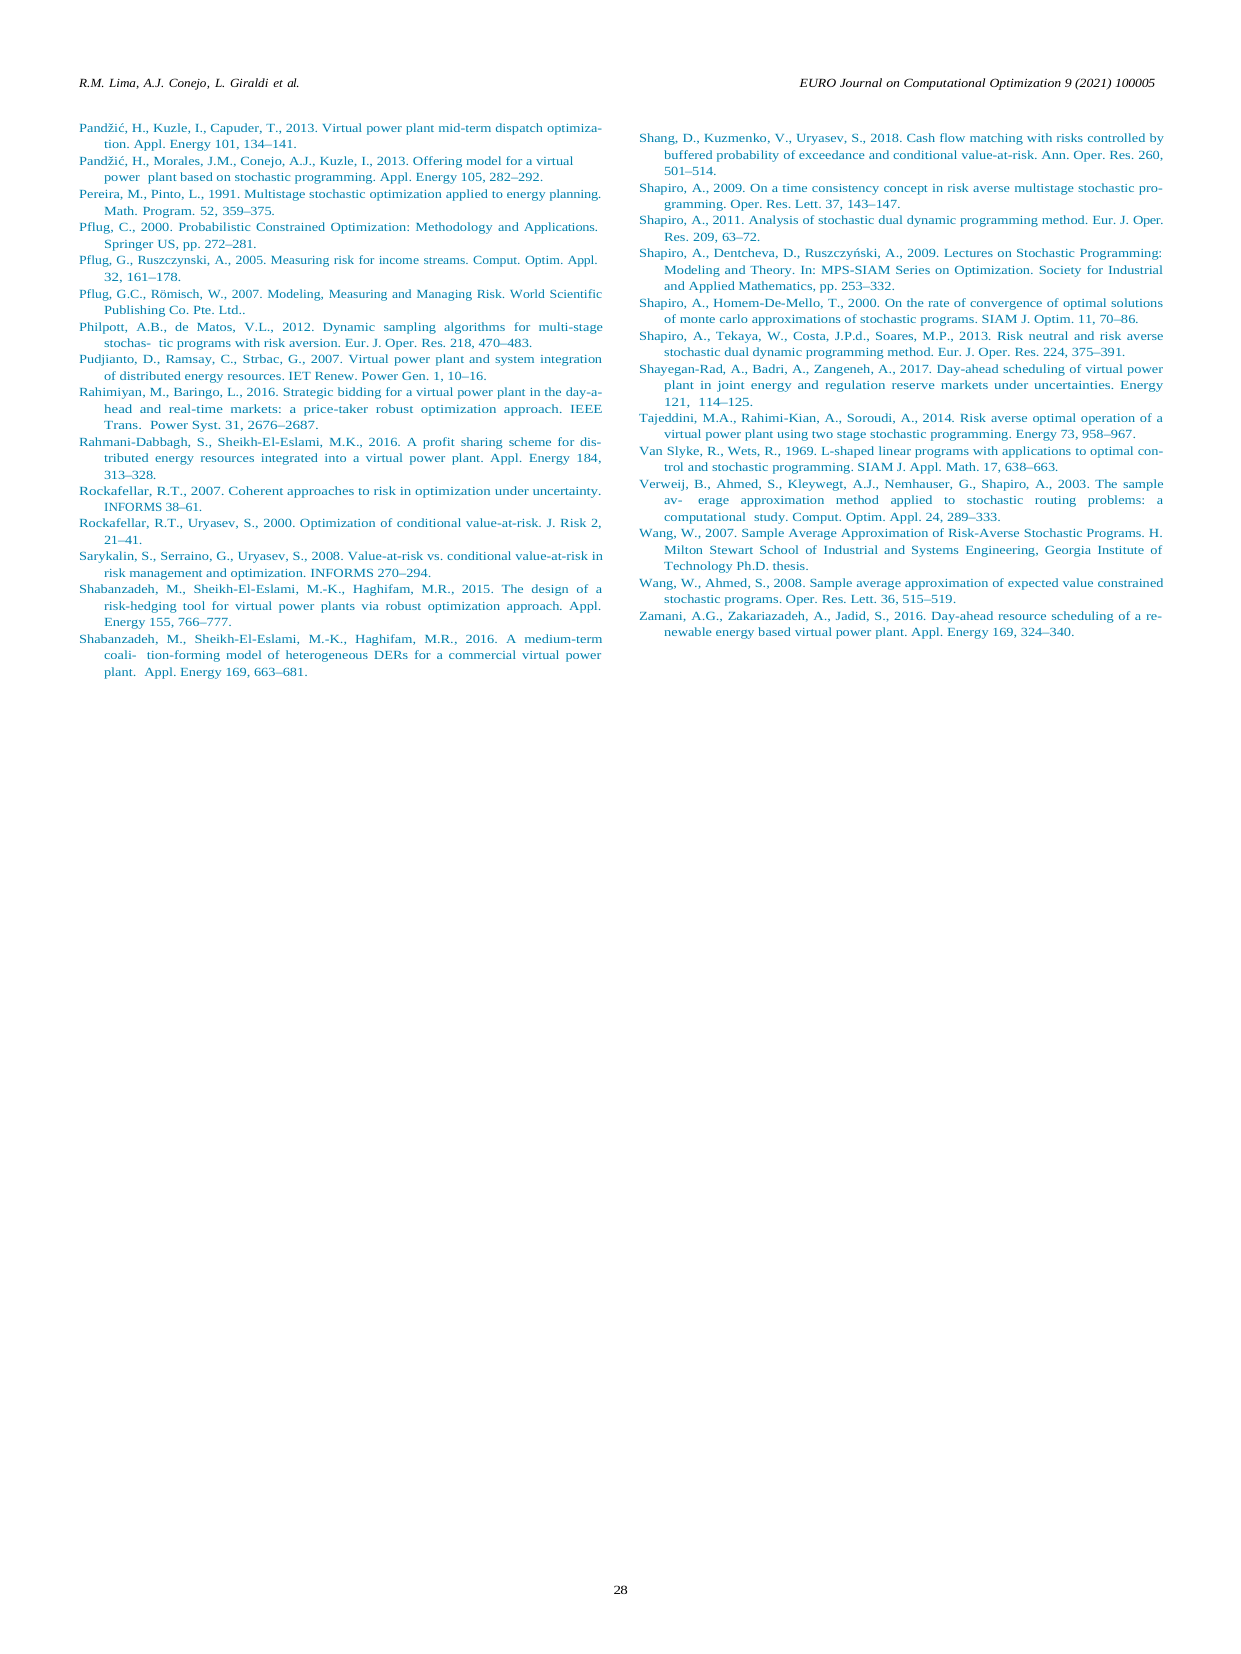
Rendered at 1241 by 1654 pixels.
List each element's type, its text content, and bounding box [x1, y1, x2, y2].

picture [428, 257, 436, 264]
picture [1062, 382, 1071, 389]
picture [177, 258, 189, 267]
picture [1008, 449, 1015, 458]
picture [853, 449, 859, 458]
picture [429, 325, 435, 334]
picture [1135, 218, 1156, 227]
picture [304, 604, 314, 610]
picture [805, 249, 812, 257]
picture [230, 407, 241, 413]
picture [1085, 367, 1093, 373]
picture [1062, 581, 1069, 587]
picture [857, 299, 862, 307]
picture [166, 355, 171, 363]
picture [706, 150, 711, 159]
picture [914, 150, 919, 159]
picture [467, 488, 474, 495]
picture [920, 317, 927, 326]
picture [1096, 416, 1106, 422]
picture [430, 440, 441, 446]
picture [866, 248, 874, 257]
picture [924, 347, 929, 356]
picture [294, 175, 300, 184]
picture [952, 449, 962, 455]
picture [888, 531, 898, 537]
picture [130, 601, 136, 610]
picture [88, 255, 94, 264]
picture [174, 650, 179, 659]
picture [444, 407, 458, 413]
picture [202, 634, 208, 643]
picture [539, 289, 544, 298]
picture [1035, 628, 1049, 636]
picture [706, 284, 713, 293]
picture [93, 554, 101, 560]
picture [1112, 449, 1122, 455]
picture [353, 585, 361, 593]
picture [188, 519, 196, 527]
picture [280, 438, 287, 446]
picture [235, 604, 244, 610]
picture [443, 175, 449, 184]
picture [755, 514, 769, 521]
picture [442, 437, 449, 446]
picture [1120, 185, 1127, 192]
picture [999, 578, 1004, 587]
picture [529, 454, 536, 462]
picture [380, 455, 391, 462]
picture [496, 339, 513, 345]
picture [347, 255, 353, 264]
picture [189, 190, 196, 198]
picture [271, 519, 276, 527]
picture [749, 150, 756, 159]
picture [791, 564, 798, 570]
picture [971, 364, 977, 373]
text Shabanzadeh, M., Sheikh-El-Eslami, M.-K., Haghifam, M.R., 2015. The design of a risk-hedging tool for virtual power plants via robust optimization approach. Appl. Energy 155, 766–777. [79, 582, 603, 629]
picture [761, 281, 767, 290]
picture [87, 222, 94, 231]
text 32, 161–178. [104, 270, 607, 284]
picture [699, 498, 709, 504]
picture [1020, 463, 1033, 471]
picture [1087, 348, 1100, 356]
picture [240, 552, 246, 560]
picture [776, 561, 782, 570]
picture [246, 290, 251, 298]
picture [758, 317, 765, 326]
picture [129, 571, 139, 577]
picture [473, 635, 478, 643]
picture [721, 216, 726, 224]
picture [664, 432, 674, 438]
picture [198, 222, 205, 231]
picture [819, 284, 825, 293]
picture [1146, 614, 1156, 620]
picture [491, 653, 501, 659]
picture [784, 383, 791, 392]
picture [438, 489, 449, 495]
text Res. 209, 63–72. [664, 229, 1176, 244]
picture [1064, 530, 1073, 537]
picture [587, 289, 592, 298]
picture [529, 440, 544, 446]
picture [465, 339, 471, 347]
picture [434, 159, 448, 165]
picture [862, 204, 875, 208]
text Shapiro, A., Tekaya, W., Costa, J.P.d., Soares, M.P., 2013. Risk neutral and risk averse stochastic dual dynamic programming method. Eur. J. Oper. Res. 224, 375–391. [639, 328, 1164, 359]
picture [220, 222, 225, 231]
text INFORMS 38–61. [104, 499, 607, 514]
picture [170, 140, 177, 148]
picture [549, 192, 556, 201]
picture [345, 339, 352, 347]
picture [559, 292, 566, 298]
picture [293, 421, 299, 429]
picture [1016, 331, 1023, 340]
picture [788, 579, 793, 587]
picture [343, 175, 353, 181]
picture [706, 349, 713, 356]
picture [278, 554, 285, 560]
picture [554, 126, 561, 135]
picture [1108, 315, 1120, 323]
text Van Slyke, R., Wets, R., 1969. L-shaped linear programs with applications to optimal con- trol and stochastic programming. SIAM J. Appl. Math. 17, 638–663. [639, 444, 1164, 474]
picture [100, 584, 106, 593]
text Rockafellar, R.T., 2007. Coherent approaches to risk in optimization under uncertainty. [79, 484, 607, 498]
picture [1147, 413, 1152, 422]
picture [253, 290, 258, 298]
picture [80, 256, 85, 264]
picture [724, 597, 731, 606]
picture [280, 587, 290, 593]
picture [1124, 498, 1134, 504]
picture [812, 380, 817, 389]
picture [1080, 249, 1086, 257]
picture [756, 265, 763, 274]
picture [118, 536, 132, 544]
picture [241, 123, 246, 132]
picture [963, 513, 975, 519]
picture [120, 371, 125, 380]
picture [776, 218, 783, 227]
picture [521, 192, 531, 198]
picture [111, 371, 116, 380]
picture [551, 404, 557, 413]
picture [846, 251, 859, 260]
picture [520, 604, 527, 613]
picture [285, 650, 291, 659]
picture [911, 581, 918, 590]
picture [399, 587, 409, 593]
picture [407, 438, 412, 446]
picture [1100, 315, 1106, 323]
picture [397, 601, 404, 610]
picture [771, 512, 776, 521]
picture [897, 334, 907, 340]
picture [344, 569, 351, 577]
picture [201, 207, 207, 215]
picture [773, 498, 783, 504]
picture [998, 614, 1008, 620]
picture [942, 548, 952, 554]
picture [552, 601, 558, 610]
picture [488, 325, 498, 331]
text Shabanzadeh, M., Sheikh-El-Eslami, M.-K., Haghifam, M.R., 2016. A medium-term coali- tion-forming model of heterogeneous DERs for a commercial virtual power plant. Appl. Energy 169, 663–681. [79, 631, 603, 679]
picture [1101, 479, 1110, 488]
picture [232, 224, 241, 231]
picture [225, 437, 231, 446]
picture [902, 316, 909, 323]
picture [197, 670, 207, 676]
picture [116, 453, 121, 462]
text Pandžić, H., Kuzle, I., Capuder, T., 2013. Virtual power plant mid-term dispatch optimiza- tion. Appl. Energy 101, 134–141. [79, 121, 607, 151]
picture [579, 604, 585, 613]
picture [665, 167, 671, 175]
picture [919, 548, 926, 557]
picture [243, 407, 253, 413]
picture [1149, 133, 1155, 142]
picture [1061, 430, 1067, 438]
picture [877, 531, 885, 537]
picture [301, 421, 307, 429]
picture [975, 630, 988, 639]
picture [724, 236, 733, 241]
picture [359, 635, 364, 643]
picture [272, 174, 281, 181]
picture [105, 340, 113, 347]
picture [534, 258, 539, 267]
picture [922, 249, 927, 257]
picture [719, 414, 724, 422]
text Pandžić, H., Morales, J.M., Conejo, A.J., Kuzle, I., 2013. Offering model for a virtual power plant based on stochastic programming. Appl. Energy 105, 282–292. [79, 154, 607, 184]
picture [809, 465, 819, 471]
picture [414, 650, 419, 659]
picture [989, 479, 995, 488]
picture [524, 223, 529, 231]
picture [872, 186, 879, 195]
text Shang, D., Kuzmenko, V., Uryasev, S., 2018. Cash flow matching with risks controlled by buffered probability of exceedance and conditional value-at-risk. Ann. Oper. Res. 260, 501–514. [639, 131, 1164, 178]
text Wang, W., 2007. Sample Average Approximation of Risk-Averse Stochastic Programs. H. Milton Stewart School of Industrial and Systems Engineering, Georgia Institute of Technology Ph.D. thesis. [639, 526, 1163, 573]
picture [154, 670, 160, 679]
picture [376, 192, 382, 201]
picture [860, 596, 873, 603]
text Pereira, M., Pinto, L., 1991. Multistage stochastic optimization applied to energy planning. [79, 187, 607, 201]
picture [768, 416, 778, 422]
picture [910, 298, 916, 307]
picture [969, 136, 979, 142]
picture [388, 404, 394, 413]
picture [495, 289, 501, 298]
picture [1034, 463, 1039, 471]
picture [986, 218, 994, 224]
picture [1074, 480, 1079, 488]
picture [475, 126, 490, 132]
picture [385, 569, 391, 577]
picture [132, 625, 142, 629]
picture [722, 581, 732, 587]
picture [1146, 482, 1153, 491]
picture [428, 407, 434, 416]
picture [660, 301, 667, 310]
picture [1014, 581, 1028, 590]
picture [581, 637, 601, 643]
picture [782, 185, 789, 192]
picture [88, 289, 94, 298]
picture [489, 258, 505, 267]
picture [832, 150, 837, 159]
picture [329, 552, 338, 560]
picture [80, 290, 85, 298]
picture [197, 147, 207, 151]
picture [864, 299, 869, 307]
picture [333, 325, 344, 334]
picture [304, 653, 314, 659]
picture [102, 325, 109, 334]
picture [116, 324, 124, 331]
picture [390, 634, 395, 643]
picture [706, 596, 713, 603]
picture [119, 242, 127, 248]
picture [655, 482, 663, 488]
picture [676, 462, 682, 471]
picture [715, 578, 721, 587]
picture [660, 186, 667, 195]
picture [660, 334, 667, 343]
picture [1124, 298, 1129, 307]
picture [1119, 580, 1132, 587]
picture [891, 200, 897, 208]
picture [362, 356, 377, 363]
picture [716, 153, 723, 162]
picture [892, 134, 897, 142]
picture [240, 240, 246, 248]
picture [415, 569, 424, 575]
picture [285, 224, 294, 231]
picture [104, 670, 111, 679]
picture [699, 284, 706, 293]
picture [1090, 430, 1096, 438]
picture [848, 611, 853, 620]
picture [1015, 348, 1020, 356]
picture [234, 440, 242, 446]
picture [795, 200, 802, 208]
picture [784, 268, 791, 277]
picture [713, 268, 719, 277]
picture [214, 670, 221, 679]
picture [212, 240, 218, 248]
picture [484, 585, 490, 593]
picture [1031, 218, 1037, 227]
picture [753, 347, 758, 356]
text Sarykalin, S., Serraino, G., Uryasev, S., 2008. Value-at-risk vs. conditional value-at-risk in risk management and optimization. INFORMS 270–294. [79, 549, 603, 580]
picture [957, 317, 967, 323]
picture [717, 299, 722, 307]
picture [948, 581, 958, 587]
picture [206, 487, 212, 495]
picture [849, 282, 855, 290]
picture [395, 325, 405, 331]
picture [142, 453, 147, 462]
picture [119, 305, 126, 314]
picture [896, 498, 902, 507]
picture [997, 133, 1003, 142]
picture [170, 487, 179, 495]
picture [390, 175, 397, 184]
picture [481, 322, 487, 331]
picture [486, 339, 492, 347]
picture [308, 421, 314, 429]
picture [534, 225, 541, 234]
picture [227, 634, 233, 643]
text Shapiro, A., 2009. On a time consistency concept in risk averse multistage stochastic pro- gramming. Oper. Res. Lett. 37, 143–147. [639, 180, 1164, 211]
picture [258, 207, 264, 215]
picture [692, 249, 697, 257]
picture [214, 341, 224, 347]
picture [311, 407, 319, 413]
picture [157, 618, 163, 626]
picture [468, 173, 473, 181]
picture [1011, 416, 1020, 422]
picture [675, 432, 683, 438]
picture [579, 390, 586, 399]
picture [175, 456, 190, 465]
picture [160, 423, 168, 429]
picture [500, 357, 507, 366]
picture [942, 133, 947, 142]
picture [547, 159, 555, 165]
picture [744, 547, 753, 554]
picture [1146, 186, 1157, 192]
picture [966, 611, 972, 620]
picture [476, 173, 482, 181]
picture [748, 301, 758, 307]
text Pflug, G., Ruszczynski, A., 2005. Measuring risk for income streams. Comput. Optim. Appl. [79, 253, 607, 267]
picture [920, 465, 927, 474]
picture [301, 489, 307, 498]
picture [420, 357, 430, 363]
picture [392, 569, 397, 577]
picture [1096, 366, 1111, 373]
picture [727, 529, 733, 537]
picture [1016, 136, 1022, 145]
picture [726, 479, 732, 488]
picture [325, 374, 336, 380]
picture [665, 413, 670, 422]
picture [853, 432, 859, 441]
picture [928, 301, 936, 307]
picture [257, 256, 262, 264]
picture [862, 581, 869, 587]
picture [178, 618, 184, 626]
picture [851, 314, 856, 323]
picture [457, 390, 464, 399]
picture [319, 552, 324, 560]
picture [1101, 183, 1107, 192]
picture [107, 456, 115, 462]
picture [1127, 367, 1134, 376]
picture [1088, 416, 1095, 425]
picture [100, 634, 106, 643]
text Tajeddini, M.A., Rahimi-Kian, A., Soroudi, A., 2014. Risk averse optimal operation of a virtual power plant using two stage stochastic programming. Energy 73, 958–967. [639, 411, 1164, 442]
text Wang, W., Ahmed, S., 2008. Sample average approximation of expected value constrained stochastic programs. Oper. Res. Lett. 36, 515–519. [639, 575, 1163, 606]
picture [1012, 548, 1020, 554]
picture [921, 630, 927, 639]
picture [353, 325, 363, 331]
picture [1003, 482, 1010, 491]
picture [1016, 430, 1023, 438]
text Shapiro, A., Homem-De-Mello, T., 2000. On the rate of convergence of optimal solutions of monte carlo approximations of stochastic programs. SIAM J. Optim. 11, 70–86. [639, 296, 1164, 326]
picture [660, 251, 667, 260]
text Rockafellar, R.T., Uryasev, S., 2000. Optimization of conditional value-at-risk. J. Risk 2, 21–41. [79, 516, 603, 547]
picture [683, 134, 690, 142]
picture [714, 529, 719, 537]
picture [780, 350, 790, 356]
picture [907, 515, 914, 524]
picture [104, 571, 111, 577]
picture [101, 156, 106, 165]
picture [441, 635, 446, 643]
picture [497, 390, 504, 399]
picture [768, 152, 779, 162]
picture [964, 380, 971, 389]
picture [912, 479, 918, 488]
picture [756, 251, 768, 257]
picture [250, 256, 255, 264]
picture [257, 635, 264, 643]
picture [450, 175, 457, 184]
picture [744, 561, 750, 570]
picture [184, 341, 195, 347]
picture [189, 390, 196, 396]
picture [448, 292, 454, 301]
picture [702, 233, 707, 241]
picture [853, 200, 860, 208]
text Pflug, C., 2000. Probabilistic Constrained Optimization: Methodology and Applications. [79, 220, 607, 234]
picture [725, 564, 732, 573]
picture [1010, 380, 1015, 389]
picture [989, 531, 996, 537]
picture [333, 355, 339, 363]
picture [285, 519, 290, 527]
picture [397, 175, 403, 184]
picture [207, 618, 213, 626]
picture [1043, 432, 1053, 441]
picture [159, 437, 164, 446]
picture [806, 136, 818, 145]
picture [809, 629, 820, 636]
picture [548, 387, 554, 396]
picture [211, 222, 216, 231]
picture [1056, 136, 1064, 142]
picture [427, 554, 434, 560]
picture [551, 456, 566, 465]
picture [914, 218, 925, 227]
picture [427, 390, 435, 396]
picture [955, 513, 961, 521]
picture [459, 192, 466, 201]
picture [713, 464, 721, 471]
picture [281, 637, 291, 643]
picture [438, 585, 443, 593]
picture [462, 653, 472, 659]
picture [1064, 628, 1069, 636]
picture [518, 407, 530, 416]
picture [192, 289, 198, 298]
picture [323, 323, 330, 331]
picture [1153, 151, 1158, 159]
picture [887, 350, 897, 356]
picture [243, 437, 250, 446]
picture [912, 431, 919, 438]
picture [497, 173, 502, 181]
picture [1112, 136, 1123, 142]
picture [259, 354, 266, 363]
picture [927, 465, 934, 474]
picture [979, 186, 986, 192]
picture [201, 584, 207, 593]
picture [784, 498, 794, 504]
picture [930, 432, 937, 441]
picture [455, 372, 460, 380]
picture [416, 390, 426, 396]
text Shayegan-Rad, A., Badri, A., Zangeneh, A., 2017. Day-ahead scheduling of virtual power plant in joint energy and regulation reserve markets under uncertainties. Energy 121, 114–125. [639, 361, 1163, 409]
picture [754, 464, 761, 471]
picture [720, 529, 725, 537]
picture [1045, 133, 1051, 142]
picture [937, 365, 944, 373]
picture [1043, 448, 1050, 455]
picture [961, 298, 966, 307]
picture [148, 223, 153, 231]
text Rahmani-Dabbagh, S., Sheikh-El-Eslami, M.K., 2016. A profit sharing scheme for dis- tributed energy resources integrated into a virtual power plant. Appl. Energy 184, 313–328. [79, 434, 603, 482]
picture [693, 332, 698, 340]
picture [314, 292, 320, 301]
picture [693, 167, 699, 175]
picture [401, 637, 411, 643]
picture [529, 551, 534, 560]
picture [813, 350, 824, 356]
picture [310, 521, 316, 530]
picture [181, 357, 191, 363]
picture [773, 545, 779, 554]
picture [754, 498, 761, 507]
picture [196, 255, 202, 264]
picture [812, 545, 817, 554]
picture [435, 357, 442, 366]
picture [775, 367, 783, 373]
picture [1144, 268, 1151, 274]
picture [166, 503, 171, 511]
picture [409, 456, 416, 465]
picture [1083, 153, 1089, 162]
picture [314, 175, 320, 184]
picture [820, 515, 827, 524]
picture [538, 325, 548, 331]
picture [1041, 463, 1046, 471]
picture [660, 218, 667, 227]
picture [591, 653, 601, 659]
picture [513, 322, 518, 331]
picture [917, 186, 927, 195]
picture [228, 521, 235, 527]
picture [904, 268, 917, 274]
picture [1065, 267, 1077, 274]
picture [992, 364, 997, 373]
picture [937, 581, 945, 587]
picture [151, 142, 158, 151]
picture [103, 486, 110, 495]
picture [744, 334, 751, 343]
text Zamani, A.G., Zakariazadeh, A., Jadid, S., 2016. Day-ahead resource scheduling of a re- newable energy based virtual power plant. Appl. Energy 169, 324–340. [639, 608, 1164, 639]
picture [243, 256, 248, 264]
picture [836, 136, 843, 142]
picture [466, 437, 472, 446]
picture [728, 184, 733, 192]
picture [903, 595, 909, 603]
picture [88, 192, 98, 198]
picture [416, 551, 423, 560]
picture [500, 456, 506, 465]
picture [1133, 334, 1140, 340]
text Springer US, pp. 272–281. [104, 236, 607, 251]
picture [257, 172, 263, 181]
picture [782, 579, 787, 587]
picture [1149, 529, 1157, 537]
picture [1097, 430, 1110, 438]
picture [536, 159, 546, 165]
picture [902, 612, 907, 620]
picture [743, 233, 749, 241]
text Shapiro, A., Dentcheva, D., Ruszczyński, A., 2009. Lectures on Stochastic Programming: Modeling and Theory. In: MPS-SIAM Series on Optimization. Society for Industrial and Applied Mathematics, pp. 253–332. [639, 246, 1164, 293]
picture [1015, 449, 1022, 458]
picture [819, 217, 827, 224]
picture [966, 580, 973, 587]
text Pudjianto, D., Ramsay, C., Strbac, G., 2007. Virtual power plant and system integration of distributed energy resources. IET Renew. Power Gen. 1, 10–16. [79, 352, 603, 383]
picture [469, 585, 474, 593]
picture [965, 250, 975, 257]
picture [875, 630, 882, 639]
picture [1121, 315, 1126, 323]
picture [939, 332, 944, 340]
picture [854, 350, 864, 356]
picture [1052, 578, 1057, 587]
picture [825, 383, 835, 389]
picture [388, 374, 398, 380]
picture [861, 316, 869, 323]
picture [405, 289, 410, 298]
picture [805, 153, 812, 159]
picture [219, 306, 226, 314]
picture [406, 325, 412, 334]
picture [1059, 317, 1069, 323]
picture [278, 338, 285, 347]
picture [700, 365, 705, 373]
picture [473, 653, 483, 659]
picture [739, 265, 744, 274]
picture [104, 404, 110, 413]
picture [857, 495, 863, 504]
picture [151, 290, 156, 298]
picture [104, 604, 111, 610]
picture [226, 126, 233, 135]
picture [715, 332, 724, 340]
picture [110, 421, 118, 429]
picture [692, 184, 697, 192]
picture [721, 184, 726, 192]
picture [1014, 186, 1024, 192]
picture [112, 242, 119, 251]
picture [565, 653, 571, 662]
picture [1079, 348, 1085, 356]
picture [429, 224, 438, 231]
picture [733, 482, 743, 488]
picture [520, 437, 526, 446]
picture [533, 652, 548, 659]
picture [334, 486, 340, 495]
text Verweij, B., Ahmed, S., Kleywegt, A.J., Nemhauser, G., Shapiro, A., 2003. The sample av- erage approximation method applied to stochastic routing problems: a computational study. Comput. Optim. Appl. 24, 289–333. [639, 477, 1164, 524]
picture [967, 432, 977, 438]
picture [337, 387, 343, 396]
picture [1049, 528, 1055, 537]
picture [743, 398, 749, 406]
picture [199, 374, 209, 380]
picture [164, 273, 170, 281]
picture [1097, 449, 1104, 458]
picture [948, 614, 955, 623]
picture [538, 192, 545, 201]
picture [934, 449, 940, 458]
picture [388, 584, 393, 593]
picture [222, 618, 228, 626]
picture [353, 520, 360, 527]
picture [438, 126, 448, 132]
picture [387, 341, 401, 350]
picture [735, 150, 741, 159]
picture [501, 584, 516, 593]
picture [307, 258, 314, 264]
picture [960, 414, 967, 422]
picture [706, 167, 713, 175]
picture [800, 134, 805, 142]
text Shapiro, A., 2011. Analysis of stochastic dual dynamic programming method. Eur. J. Oper. [639, 213, 1176, 227]
picture [1077, 300, 1084, 307]
picture [765, 317, 772, 326]
picture [1039, 416, 1046, 425]
picture [714, 249, 721, 257]
picture [214, 487, 220, 495]
picture [246, 604, 254, 610]
picture [566, 554, 574, 560]
picture [918, 581, 925, 590]
picture [365, 456, 375, 462]
picture [366, 126, 373, 135]
picture [834, 266, 839, 274]
picture [151, 190, 156, 198]
picture [274, 650, 279, 659]
picture [742, 448, 751, 455]
picture [452, 192, 459, 201]
picture [102, 440, 112, 446]
picture [584, 454, 589, 462]
picture [522, 653, 532, 659]
picture [317, 520, 324, 527]
picture [104, 175, 111, 184]
picture [1058, 367, 1064, 376]
picture [784, 317, 792, 323]
picture [1085, 301, 1095, 307]
picture [417, 489, 427, 498]
picture [101, 123, 106, 132]
picture [1041, 248, 1047, 257]
picture [796, 597, 803, 606]
picture [118, 503, 124, 511]
picture [672, 413, 677, 422]
picture [180, 437, 186, 446]
picture [115, 518, 120, 527]
picture [325, 521, 335, 527]
picture [1079, 185, 1087, 192]
picture [569, 126, 579, 132]
picture [941, 449, 949, 455]
picture [790, 186, 800, 192]
picture [152, 437, 159, 446]
picture [132, 124, 140, 132]
picture [277, 191, 285, 198]
picture [851, 595, 858, 603]
picture [1036, 317, 1051, 326]
picture [250, 437, 256, 446]
picture [278, 519, 283, 527]
picture [239, 290, 244, 298]
picture [143, 355, 150, 363]
picture [682, 202, 692, 208]
picture [664, 383, 671, 392]
picture [944, 249, 951, 257]
picture [1049, 333, 1058, 340]
picture [732, 314, 739, 323]
picture [351, 191, 358, 198]
picture [858, 531, 865, 540]
picture [960, 218, 967, 227]
picture [523, 357, 533, 363]
picture [1008, 218, 1018, 224]
picture [822, 595, 829, 603]
picture [795, 579, 800, 587]
picture [685, 561, 691, 570]
picture [833, 200, 839, 208]
picture [1078, 215, 1083, 224]
picture [291, 323, 296, 331]
picture [186, 571, 197, 577]
picture [263, 421, 269, 429]
picture [686, 446, 693, 455]
picture [741, 635, 751, 639]
picture [134, 273, 140, 281]
picture [841, 529, 846, 537]
text Rahimiyan, M., Baringo, L., 2016. Strategic bidding for a virtual power plant in the day-a- head and real-time markets: a price-taker robust optimization approach. IEEE Trans. Power Syst. 31, 2676–2687. [79, 385, 603, 432]
picture [1070, 301, 1077, 310]
picture [1146, 151, 1151, 159]
picture [157, 487, 164, 495]
picture [269, 672, 282, 676]
picture [147, 634, 153, 643]
picture [687, 347, 693, 356]
picture [214, 618, 220, 626]
picture [687, 594, 693, 603]
picture [705, 432, 712, 441]
picture [256, 585, 263, 593]
picture [832, 350, 840, 356]
picture [485, 225, 492, 234]
picture [756, 614, 764, 620]
picture [689, 515, 697, 524]
picture [402, 258, 412, 264]
picture [1028, 548, 1034, 557]
picture [160, 240, 166, 248]
picture [279, 140, 286, 148]
picture [1063, 611, 1069, 620]
picture [772, 465, 779, 474]
picture [713, 514, 720, 521]
picture [477, 290, 482, 298]
picture [1053, 298, 1058, 307]
picture [515, 339, 521, 347]
picture [315, 372, 320, 380]
picture [156, 456, 167, 462]
picture [136, 373, 148, 380]
picture [967, 332, 972, 340]
picture [380, 173, 385, 181]
picture [1027, 150, 1034, 159]
picture [510, 407, 515, 416]
picture [1003, 531, 1012, 537]
picture [997, 218, 1007, 224]
text Philpott, A.B., de Matos, V.L., 2012. Dynamic sampling algorithms for multi-stage stochas- tic programs with risk aversion. Eur. J. Oper. Res. 218, 470–483. [79, 319, 603, 350]
picture [938, 348, 945, 356]
picture [851, 531, 858, 540]
picture [302, 175, 313, 181]
picture [694, 627, 701, 636]
picture [147, 584, 153, 593]
picture [855, 547, 866, 554]
picture [1036, 185, 1043, 192]
picture [778, 515, 785, 524]
picture [438, 222, 444, 231]
picture [947, 186, 955, 192]
picture [863, 514, 870, 521]
picture [121, 390, 128, 399]
picture [303, 407, 308, 416]
picture [394, 357, 401, 366]
picture [136, 438, 143, 446]
picture [119, 475, 132, 479]
picture [878, 134, 883, 142]
picture [190, 242, 197, 251]
picture [752, 186, 766, 192]
picture [932, 595, 938, 603]
text Pflug, G.C., Römisch, W., 2007. Modeling, Measuring and Managing Risk. World Scientific Publishing Co. Pte. Ltd.. [79, 286, 603, 317]
picture [672, 482, 680, 488]
picture [186, 503, 191, 511]
picture [916, 249, 921, 257]
picture [991, 463, 997, 471]
picture [374, 651, 381, 659]
picture [1065, 480, 1070, 488]
picture [864, 480, 870, 488]
picture [524, 637, 534, 643]
picture [856, 515, 863, 524]
picture [349, 387, 354, 396]
picture [222, 140, 227, 148]
picture [418, 518, 423, 527]
picture [136, 157, 141, 165]
picture [1012, 153, 1020, 159]
picture [922, 365, 928, 373]
picture [870, 299, 875, 307]
text Math. Program. 52, 359–375. [104, 203, 607, 218]
picture [254, 388, 259, 396]
picture [143, 207, 149, 215]
picture [278, 604, 284, 613]
picture [909, 365, 914, 373]
picture [731, 432, 741, 438]
picture [416, 173, 423, 181]
picture [428, 156, 433, 165]
picture [127, 503, 134, 511]
picture [321, 175, 329, 181]
picture [332, 189, 338, 198]
picture [577, 258, 588, 267]
picture [507, 456, 513, 465]
picture [689, 153, 699, 159]
picture [290, 668, 295, 676]
picture [135, 503, 141, 511]
picture [1057, 628, 1063, 636]
picture [513, 604, 520, 613]
picture [795, 317, 805, 323]
picture [1095, 498, 1106, 504]
picture [1126, 430, 1132, 438]
picture [668, 136, 674, 145]
